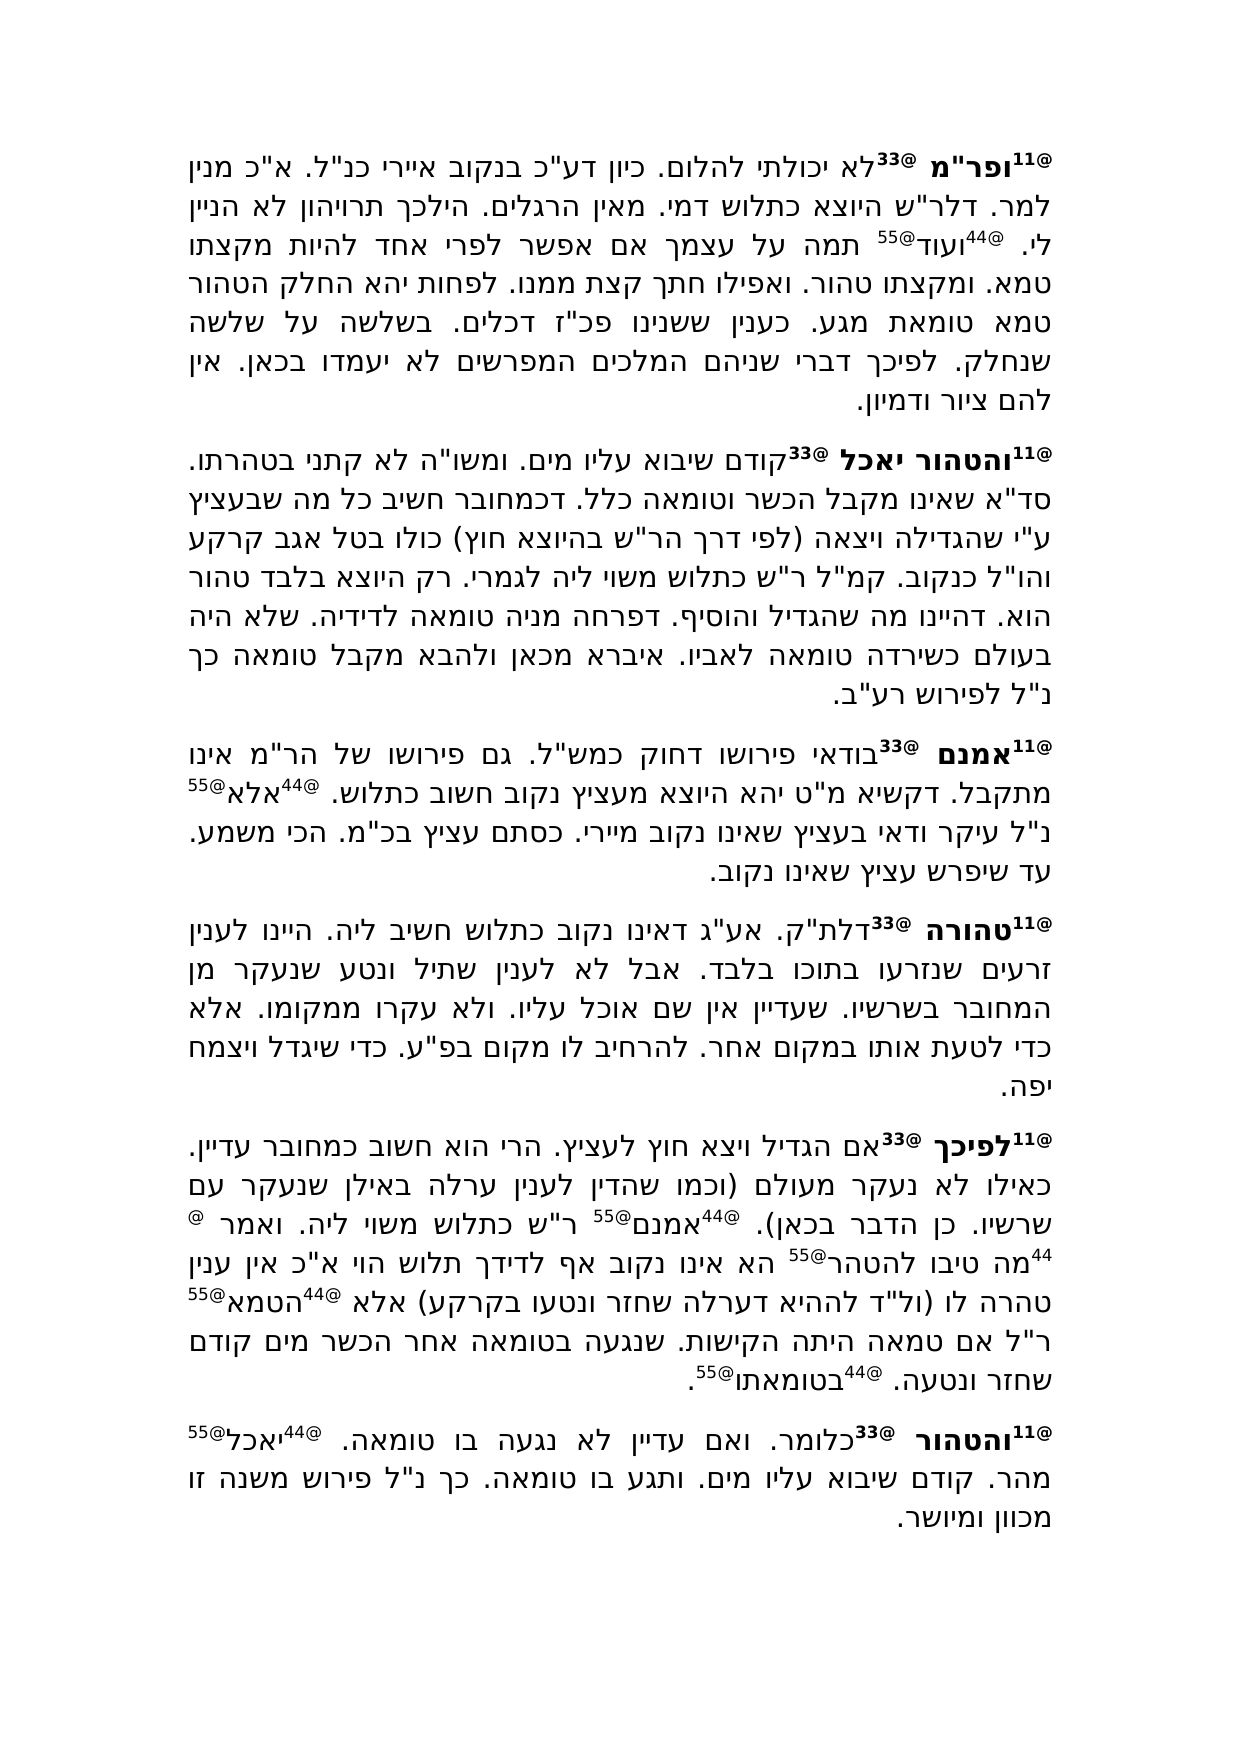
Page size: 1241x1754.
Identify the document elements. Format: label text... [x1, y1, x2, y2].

text @11והטהור @33כלומר. ואם עדיין לא נגעה בו טומאה. @44יאכל@55 מהר. קודם שיבוא עליו מים. ותגע בו טומאה. כך נ"ל פירוש משנה זו מכוון ומיושר. [187, 1423, 1053, 1535]
text @11טהורה @33דלת"ק. אע"ג דאינו נקוב כתלוש חשיב ליה. היינו לענין זרעים שנזרעו בתוכו בלבד. אבל לא לענין שתיל ונטע שנעקר מן המחובר בשרשיו. שעדיין אין שם אוכל עליו. ולא עקרו ממקומו. אלא כדי לטעת אותו במקום אחר. להרחיב לו מקום בפ"ע. כדי שיגדל ויצמח יפה. [187, 914, 1053, 1103]
text @11אמנם @33בודאי פירושו דחוק כמש"ל. גם פירושו של הר"מ אינו מתקבל. דקשיא מ"ט יהא היוצא מעציץ נקוב חשוב כתלוש. @44אלא@55 נ"ל עיקר ודאי בעציץ שאינו נקוב מיירי. כסתם עציץ בכ"מ. הכי משמע. עד שיפרש עציץ שאינו נקוב. [187, 737, 1053, 888]
text @11והטהור יאכל @33קודם שיבוא עליו מים. ומשו"ה לא קתני בטהרתו. סד"א שאינו מקבל הכשר וטומאה כלל. דכמחובר חשיב כל מה שבעציץ ע"י שהגדילה ויצאה (לפי דרך הר"ש בהיוצא חוץ) כולו בטל אגב קרקע והו"ל כנקוב. קמ"ל ר"ש כתלוש משוי ליה לגמרי. רק היוצא בלבד טהור הוא. דהיינו מה שהגדיל והוסיף. דפרחה מניה טומאה לדידיה. שלא היה בעולם כשירדה טומאה לאביו. איברא מכאן ולהבא מקבל טומאה כך נ"ל לפירוש רע"ב. [187, 443, 1053, 711]
text @11לפיכך @33אם הגדיל ויצא חוץ לעציץ. הרי הוא חשוב כמחובר עדיין. כאילו לא נעקר מעולם (וכמו שהדין לענין ערלה באילן שנעקר עם שרשיו. כן הדבר בכאן). @44אמנם@55 ר"ש כתלוש משוי ליה. ואמר @44מה טיבו להטהר@55 הא אינו נקוב אף לדידך תלוש הוי א"כ אין ענין טהרה לו (ול"ד לההיא דערלה שחזר ונטעו בקרקע) אלא @44הטמא@55 ר"ל אם טמאה היתה הקישות. שנגעה בטומאה אחר הכשר מים קודם שחזר ונטעה. @44בטומאתו@55. [187, 1129, 1053, 1397]
text @11ופר"מ @33לא יכולתי להלום. כיון דע"כ בנקוב איירי כנ"ל. א"כ מנין למר. דלר"ש היוצא כתלוש דמי. מאין הרגלים. הילכך תרויהון לא הניין לי. @44ועוד@55 תמה על עצמך אם אפשר לפרי אחד להיות מקצתו טמא. ומקצתו טהור. ואפילו חתך קצת ממנו. לפחות יהא החלק הטהור טמא טומאת מגע. כענין ששנינו פכ"ז דכלים. בשלשה על שלשה שנחלק. לפיכך דברי שניהם המלכים המפרשים לא יעמדו בכאן. אין להם ציור ודמיון. [187, 150, 1053, 418]
